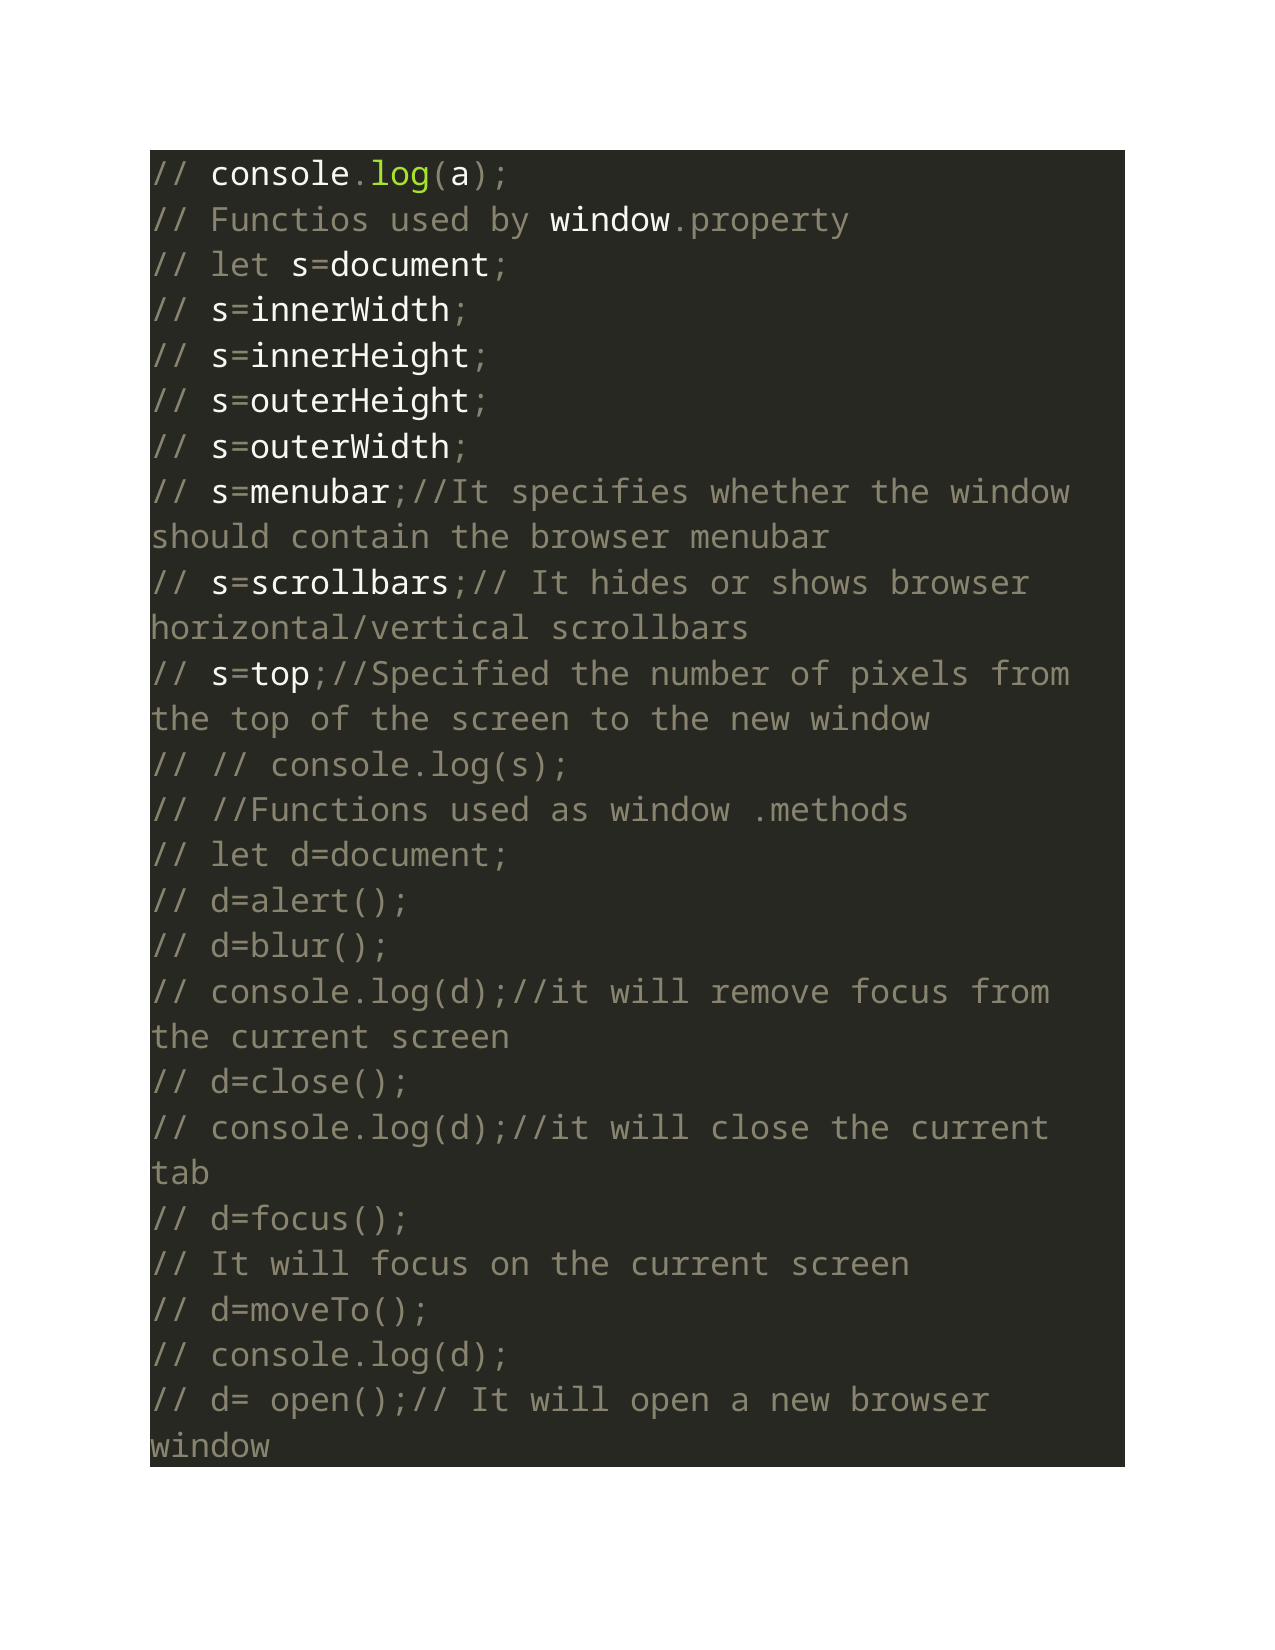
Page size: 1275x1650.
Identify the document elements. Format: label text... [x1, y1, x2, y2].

text // //Functions used as window .methods [150, 786, 1125, 831]
text // s=menubar;//It specifies whether the window should contain the browser menubar [150, 468, 1125, 559]
text // s=scrollbars;// It hides or shows browser horizontal/vertical scrollbars [150, 559, 1125, 649]
text // d= open();// It will open a new browser window [150, 1376, 1125, 1467]
text // console.log(d);//it will close the current tab [150, 1104, 1125, 1194]
text // s=innerHeight; [150, 332, 1125, 377]
text // d=blur(); [150, 922, 1125, 967]
text // d=close(); [150, 1058, 1125, 1104]
text // console.log(d); [150, 1331, 1125, 1376]
text // It will focus on the current screen [150, 1240, 1125, 1285]
text // s=outerWidth; [150, 422, 1125, 468]
text // s=top;//Specified the number of pixels from the top of the screen to the new window [150, 649, 1125, 740]
text // s=innerWidth; [150, 286, 1125, 332]
text // let s=document; [150, 241, 1125, 286]
text // d=moveTo(); [150, 1285, 1125, 1331]
text // let d=document; [150, 831, 1125, 877]
text // // console.log(s); [150, 740, 1125, 786]
text // Functios used by window.property [150, 195, 1125, 241]
text // console.log(d);//it will remove focus from the current screen [150, 967, 1125, 1058]
text // s=outerHeight; [150, 377, 1125, 422]
text // d=alert(); [150, 877, 1125, 922]
text // console.log(a); [150, 150, 1125, 195]
text // d=focus(); [150, 1194, 1125, 1240]
